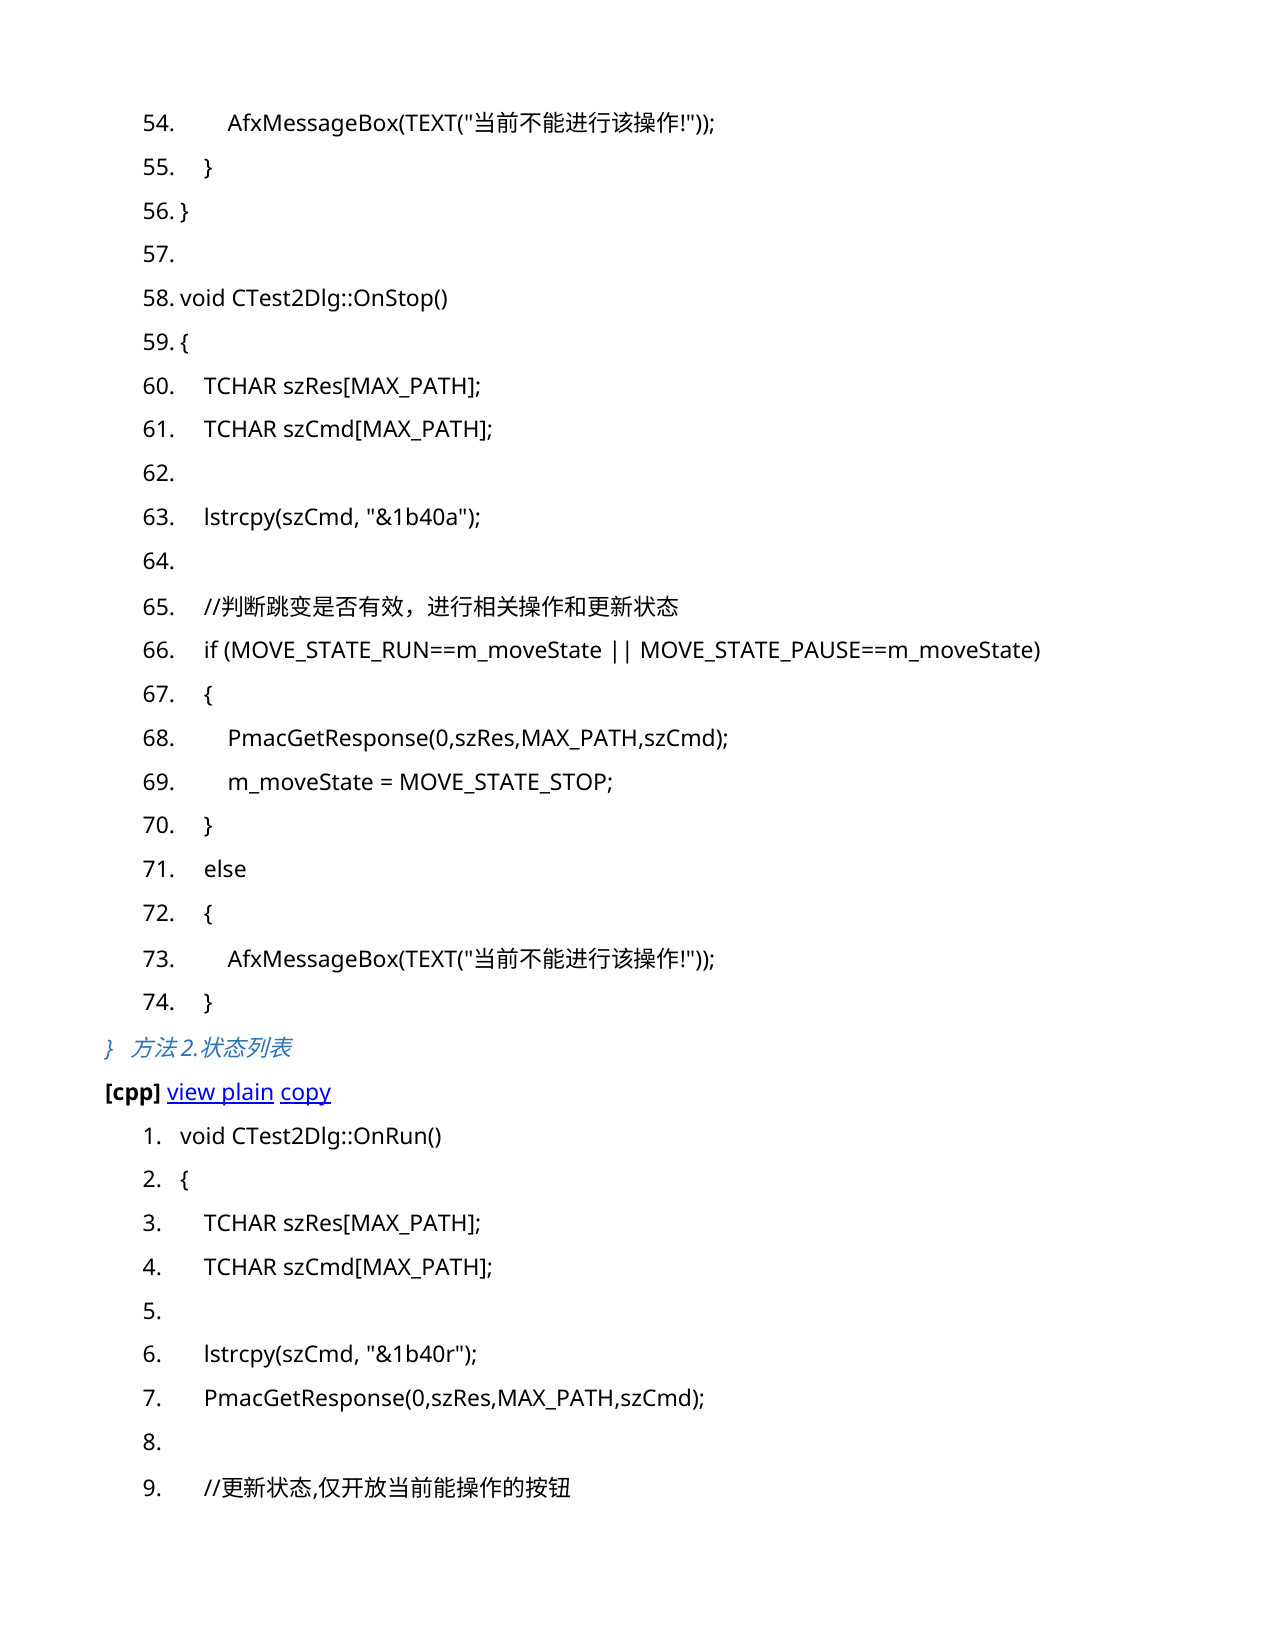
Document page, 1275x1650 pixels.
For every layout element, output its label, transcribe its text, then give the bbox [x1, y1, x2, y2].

list else [142, 853, 1170, 884]
list } [142, 151, 1170, 182]
list } [142, 986, 1170, 1017]
list //更新状态,仅开放当前能操作的按钮 [142, 1469, 1170, 1503]
list lstrcpy(szCmd, "&1b40r"); [142, 1338, 1170, 1369]
list TCHAR szCmd[MAX_PATH]; [142, 413, 1170, 444]
list { [142, 897, 1170, 928]
list void CTest2Dlg::OnRun() [142, 1119, 1170, 1151]
list TCHAR szCmd[MAX_PATH]; [142, 1251, 1170, 1282]
list AfxMessageBox(TEXT("当前不能进行该操作!")); [142, 105, 1170, 138]
list AfxMessageBox(TEXT("当前不能进行该操作!")); [142, 940, 1170, 974]
list { [142, 678, 1170, 709]
list TCHAR szRes[MAX_PATH]; [142, 369, 1170, 401]
list lstrcpy(szCmd, "&1b40a"); [142, 501, 1170, 532]
list PmacGetResponse(0,szRes,MAX_PATH,szCmd); [142, 722, 1170, 753]
list { [142, 1163, 1170, 1194]
list //判断跳变是否有效，进行相关操作和更新状态 [142, 588, 1170, 622]
list void CTest2Dlg::OnStop() [142, 282, 1170, 313]
list PmacGetResponse(0,szRes,MAX_PATH,szCmd); [142, 1382, 1170, 1413]
list { [142, 326, 1170, 357]
list } [142, 194, 1170, 226]
subtitle } 方法2.状态列表 [105, 1030, 1170, 1063]
list TCHAR szRes[MAX_PATH]; [142, 1207, 1170, 1238]
list if (MOVE_STATE_RUN==m_moveState || MOVE_STATE_PAUSE==m_moveState) [142, 634, 1170, 665]
text [cpp] view plain copy [105, 1076, 1170, 1107]
list m_moveState = MOVE_STATE_STOP; [142, 765, 1170, 797]
list } [142, 809, 1170, 840]
